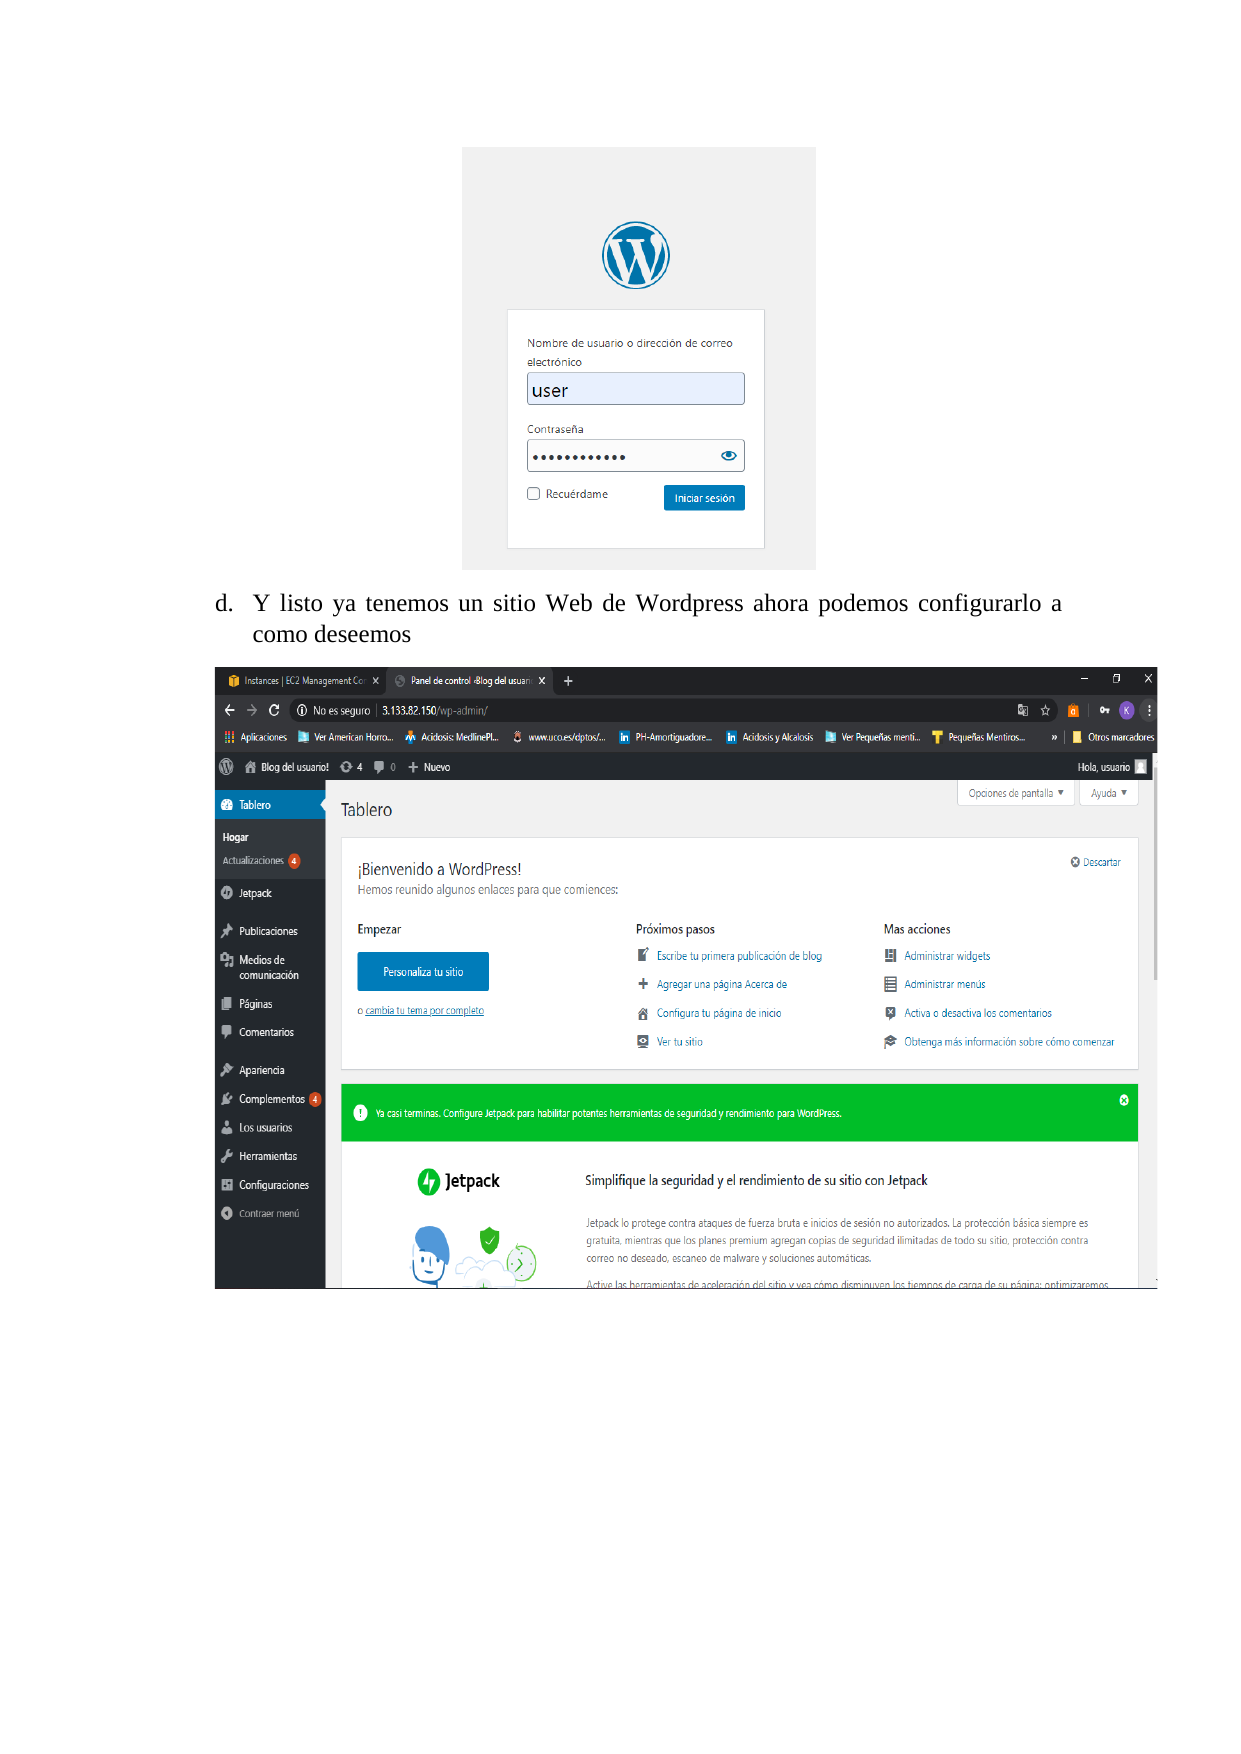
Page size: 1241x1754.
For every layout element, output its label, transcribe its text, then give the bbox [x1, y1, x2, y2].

picture [214, 667, 1158, 1289]
picture [221, 800, 232, 809]
list Y listo ya tenemos un sitio Web de Wordpress ahora podemos configurarlo a como deseemos [215, 588, 1063, 648]
picture [462, 147, 816, 570]
